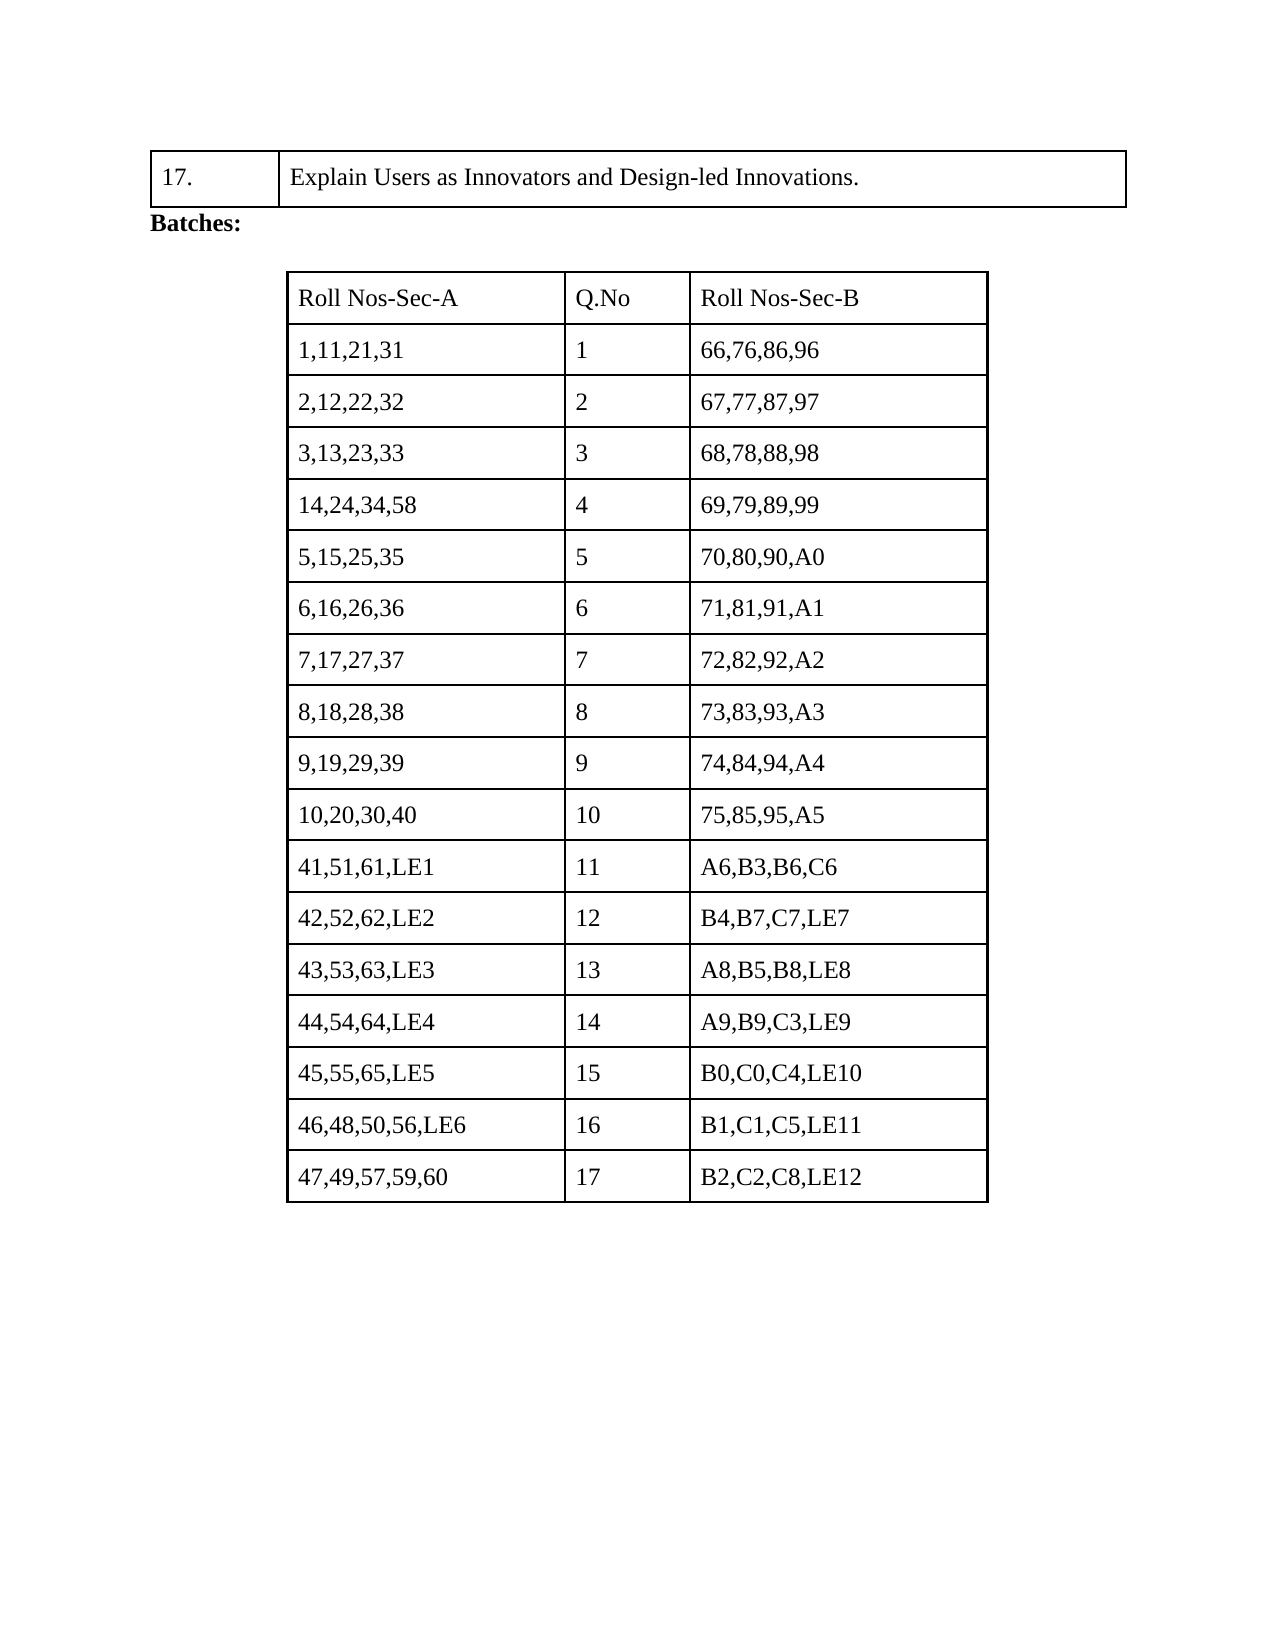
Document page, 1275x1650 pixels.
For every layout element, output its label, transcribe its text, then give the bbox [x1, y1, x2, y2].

table_cell 47,49,57,59,60 [289, 1151, 564, 1201]
table_header Roll Nos-Sec-B [691, 273, 986, 322]
table_cell 11 [566, 841, 689, 891]
table_cell 71,81,91,A1 [691, 583, 986, 632]
table_cell 9,19,29,39 [289, 738, 564, 787]
table_cell 45,55,65,LE5 [289, 1048, 564, 1097]
table_cell 66,76,86,96 [691, 325, 986, 374]
table_cell 2,12,22,32 [289, 376, 564, 426]
table_cell 4 [566, 480, 689, 529]
table_cell B2,C2,C8,LE12 [691, 1151, 986, 1201]
table_cell 14 [566, 996, 689, 1046]
table_cell 12 [566, 893, 689, 942]
text Batches: [150, 208, 1125, 236]
table_cell 3 [566, 428, 689, 477]
table_cell 14,24,34,58 [289, 480, 564, 529]
table_cell 17 [566, 1151, 689, 1201]
table_cell 6 [566, 583, 689, 632]
table_cell 9 [566, 738, 689, 787]
table_cell 42,52,62,LE2 [289, 893, 564, 942]
table_cell 67,77,87,97 [691, 376, 986, 426]
table_cell 17. [152, 152, 278, 206]
table_cell 7 [566, 635, 689, 684]
table_cell 1,11,21,31 [289, 325, 564, 374]
table_cell 7,17,27,37 [289, 635, 564, 684]
table_cell 69,79,89,99 [691, 480, 986, 529]
table_cell 44,54,64,LE4 [289, 996, 564, 1046]
table_cell 5,15,25,35 [289, 531, 564, 581]
table_header Q.No [566, 273, 689, 322]
table_cell 41,51,61,LE1 [289, 841, 564, 891]
table_cell 15 [566, 1048, 689, 1097]
table_cell 43,53,63,LE3 [289, 945, 564, 994]
table_cell 70,80,90,A0 [691, 531, 986, 581]
table_cell 2 [566, 376, 689, 426]
table_cell B4,B7,C7,LE7 [691, 893, 986, 942]
table_cell A9,B9,C3,LE9 [691, 996, 986, 1046]
table_cell B1,C1,C5,LE11 [691, 1100, 986, 1149]
table_cell 75,85,95,A5 [691, 790, 986, 839]
table_cell A8,B5,B8,LE8 [691, 945, 986, 994]
table_cell 8 [566, 686, 689, 736]
table_cell 10,20,30,40 [289, 790, 564, 839]
table_cell 16 [566, 1100, 689, 1149]
table_cell 74,84,94,A4 [691, 738, 986, 787]
table_cell A6,B3,B6,C6 [691, 841, 986, 891]
table_cell 3,13,23,33 [289, 428, 564, 477]
table_cell 6,16,26,36 [289, 583, 564, 632]
table_header Roll Nos-Sec-A [289, 273, 564, 322]
table_cell 13 [566, 945, 689, 994]
table_cell 8,18,28,38 [289, 686, 564, 736]
table_cell B0,C0,C4,LE10 [691, 1048, 986, 1097]
table_cell 46,48,50,56,LE6 [289, 1100, 564, 1149]
table_cell 68,78,88,98 [691, 428, 986, 477]
table_cell 1 [566, 325, 689, 374]
table_cell 73,83,93,A3 [691, 686, 986, 736]
table_cell 10 [566, 790, 689, 839]
table_cell 72,82,92,A2 [691, 635, 986, 684]
table_cell 5 [566, 531, 689, 581]
table_cell Explain Users as Innovators and Design-led Innovations. [280, 152, 1125, 206]
